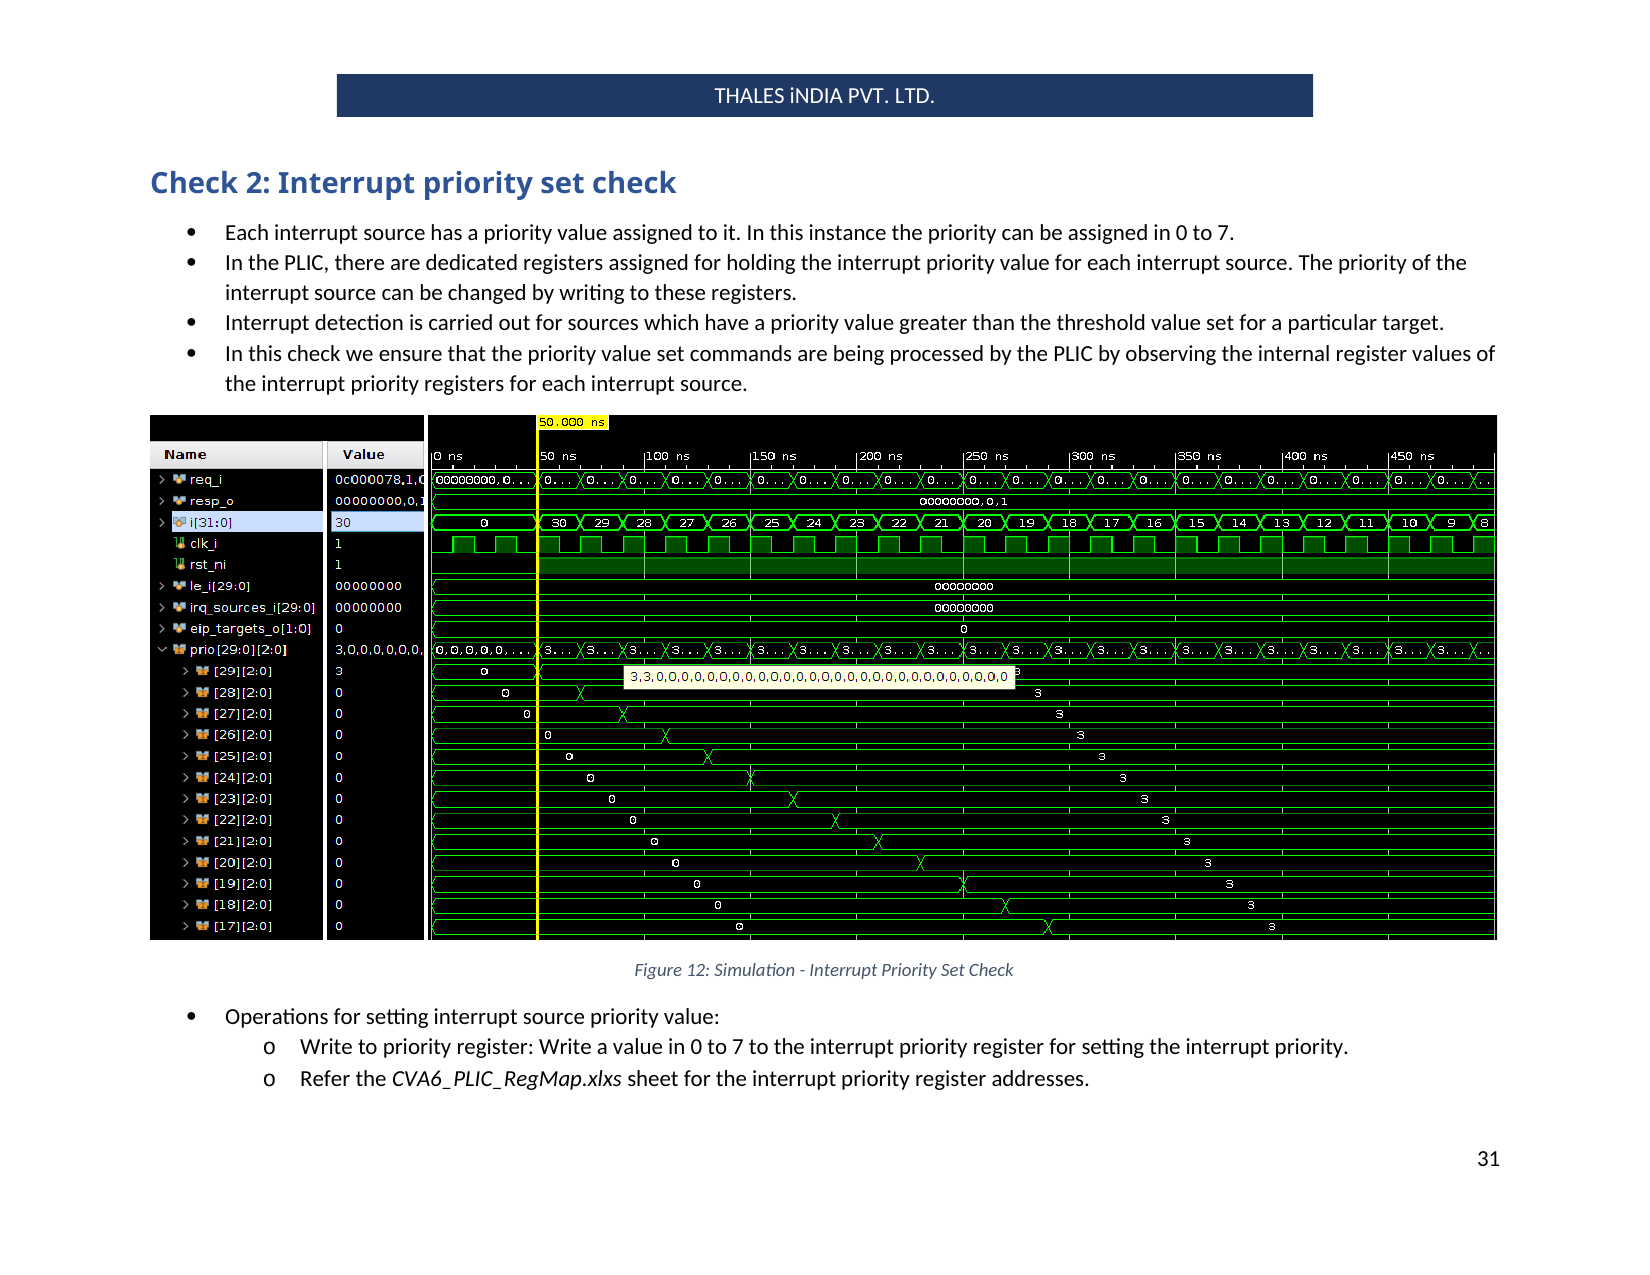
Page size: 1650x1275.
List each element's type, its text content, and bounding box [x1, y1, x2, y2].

list In this check we ensure that the priority value set commands are being processed by the PLIC by observing the internal register values of the interrupt priority registers for each interrupt source. [187, 339, 1500, 397]
subtitle Check 2: Interrupt priority set check [150, 162, 1500, 202]
list Interrupt detection is carried out for sources which have a priority value greater than the threshold value set for a particular target. [187, 308, 1500, 336]
list In the PLIC, there are dedicated registers assigned for holding the interrupt priority value for each interrupt source. The priority of the interrupt source can be changed by writing to these registers. [187, 248, 1500, 306]
list Each interrupt source has a priority value assigned to it. In this instance the priority can be assigned in 0 to 7. [187, 218, 1500, 246]
picture [150, 415, 1500, 940]
list Write to priority register: Write a value in 0 to 7 to the interrupt priority register for setting the interrupt priority. [262, 1032, 1500, 1062]
list Refer the CVA6_PLIC_RegMap.xlxs sheet for the interrupt priority register addresses. [262, 1064, 1500, 1093]
list Operations for setting interrupt source priority value: [187, 1002, 1500, 1030]
